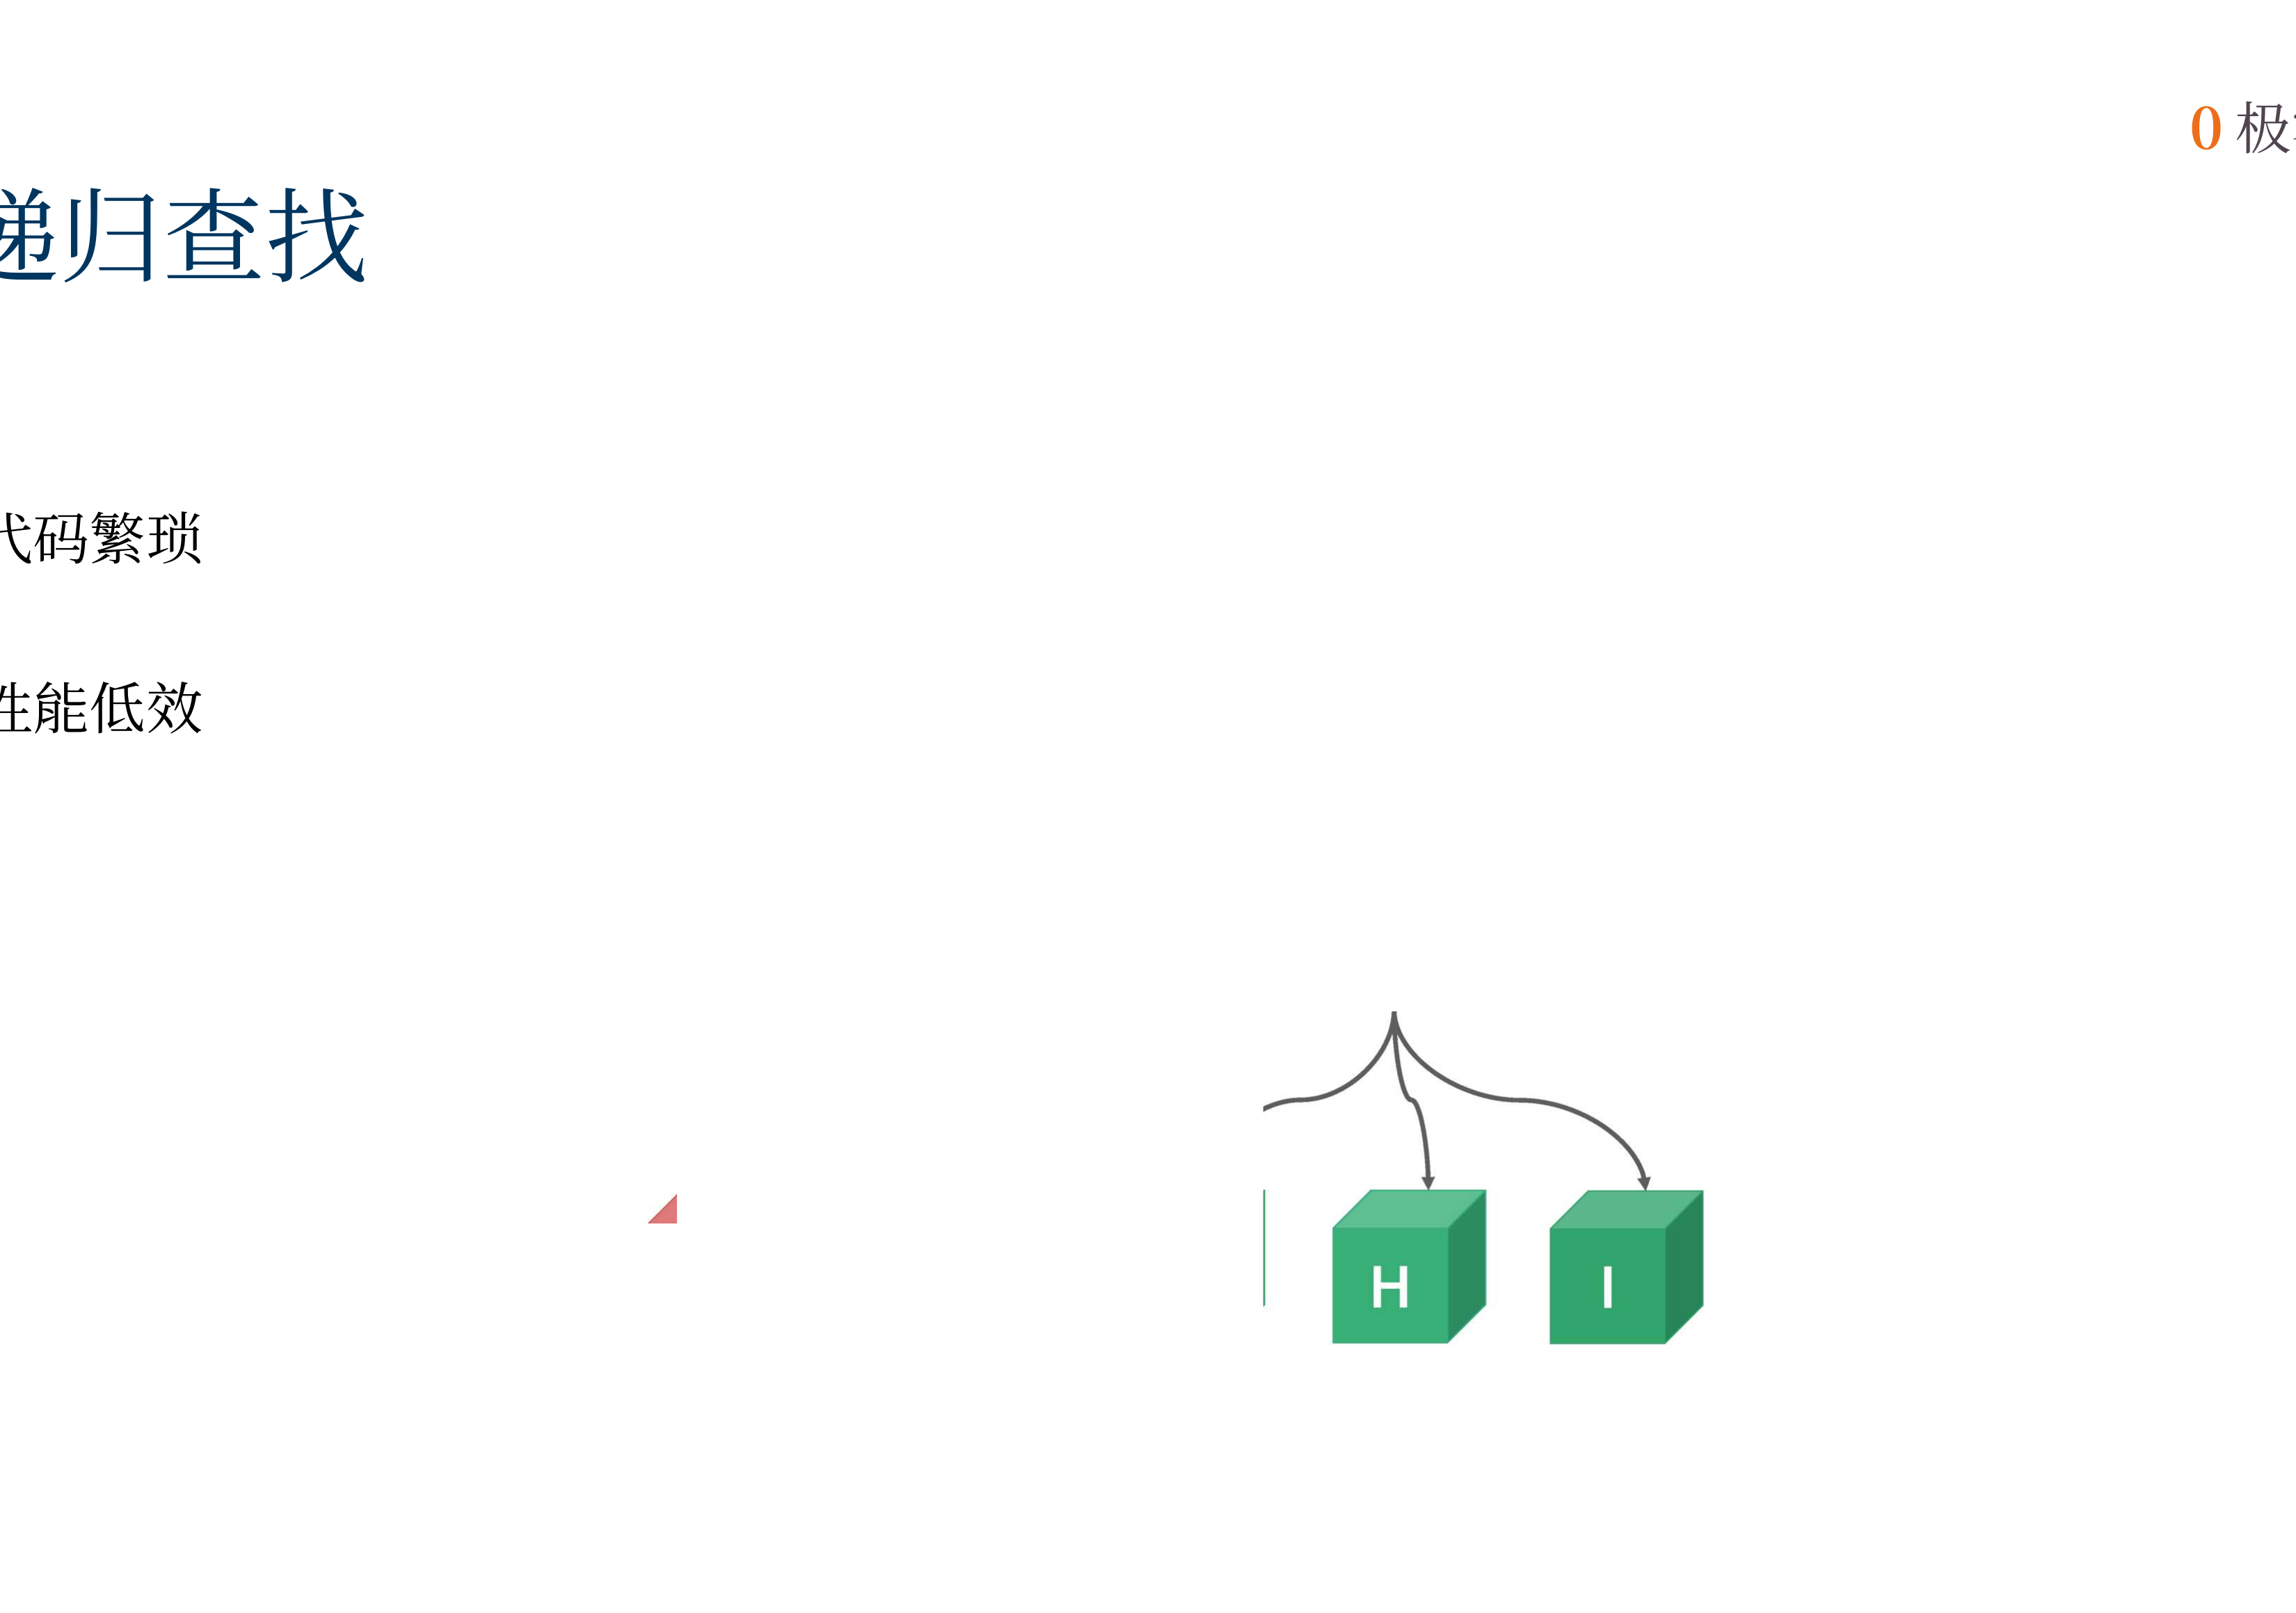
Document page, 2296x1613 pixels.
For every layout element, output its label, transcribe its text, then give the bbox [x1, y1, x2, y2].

text •代码繁琐 [0, 495, 267, 576]
picture [1263, 1011, 1705, 1345]
picture [648, 1194, 677, 1223]
text •性能低效 [0, 664, 267, 746]
